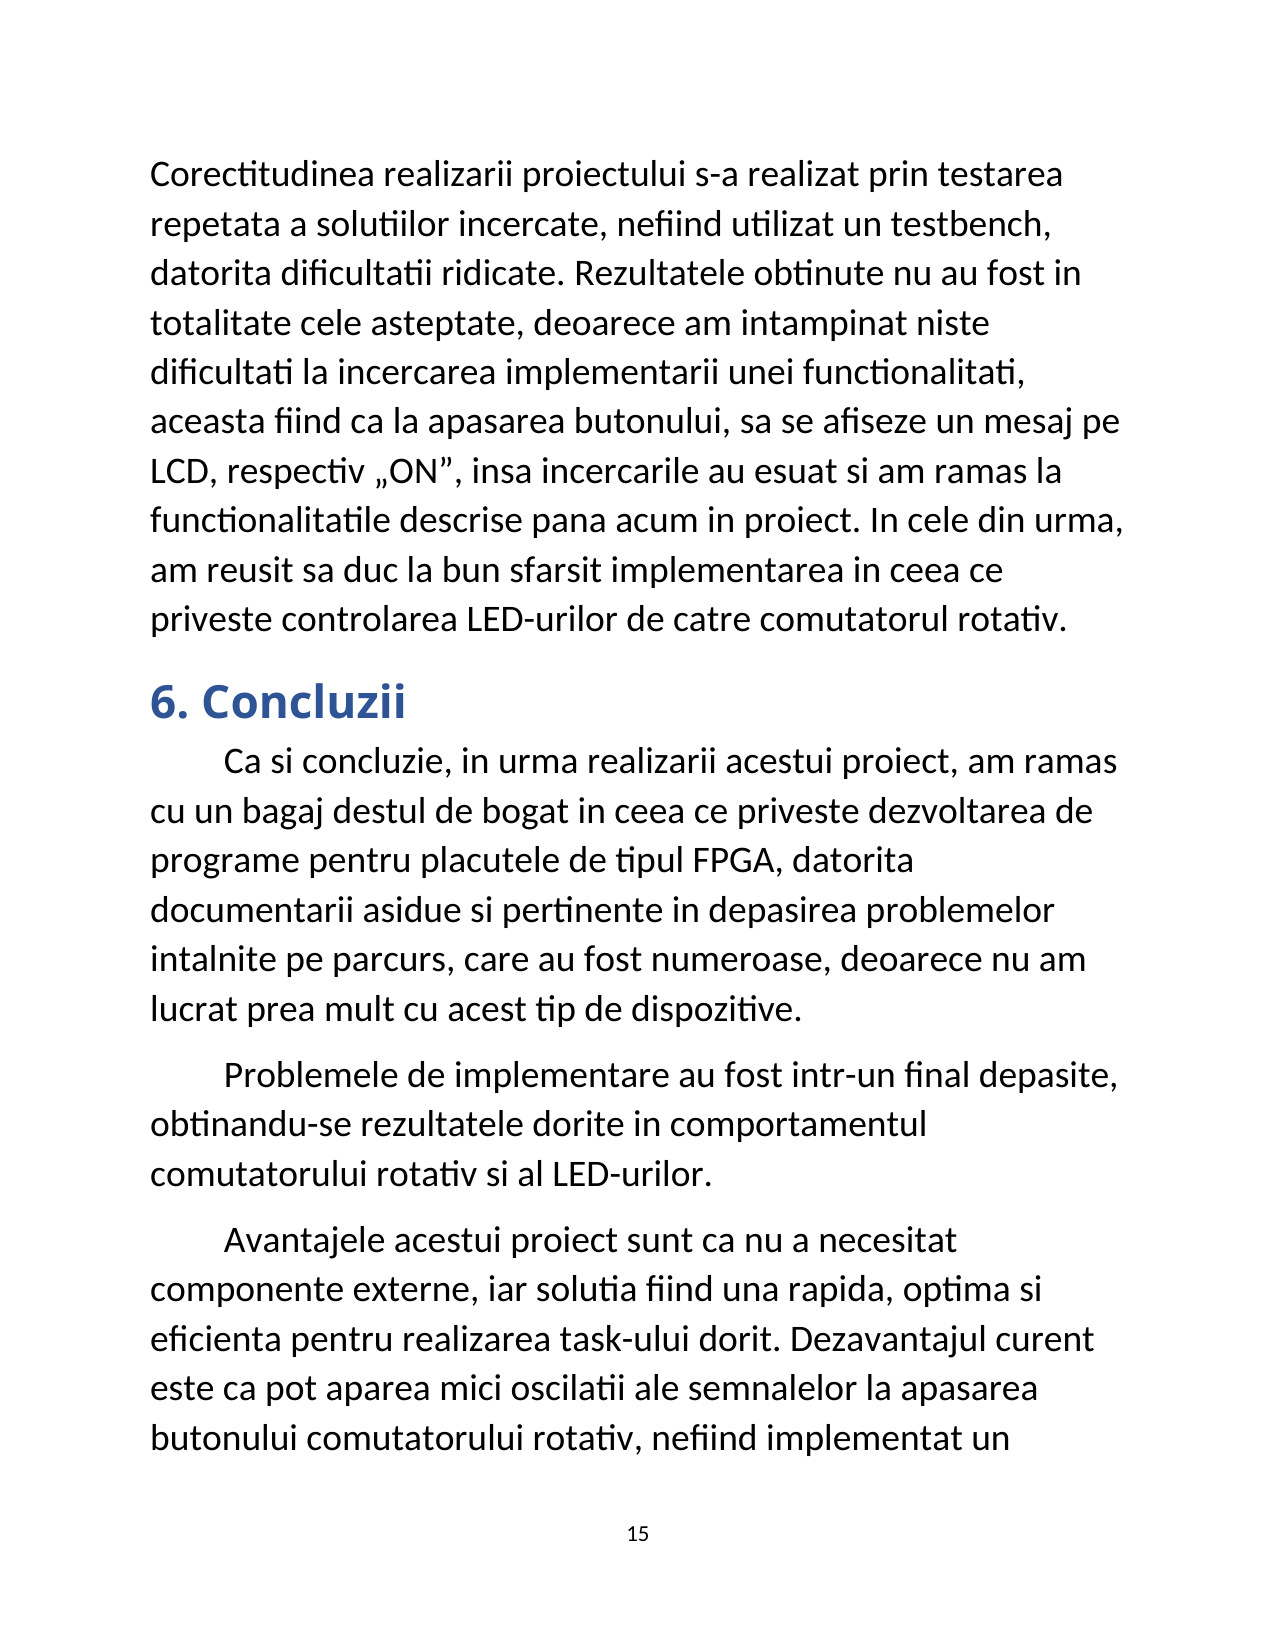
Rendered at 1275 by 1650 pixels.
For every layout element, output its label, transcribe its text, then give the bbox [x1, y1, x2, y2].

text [150, 1216, 1125, 1459]
text Ca si concluzie, in urma realizarii acestui proiect, am ramas cu un bagaj destul de bogat in ceea ce priveste dezvoltarea de programe pentru placutele de tipul FPGA, datorita documentarii asidue si pertinente in depasirea problemelor intalnite pe parcurs, care au fost numeroase, deoarece nu am lucrat prea mult cu acest tip de dispozitive. [150, 737, 1125, 1030]
text 6. Concluzii [150, 670, 1125, 732]
text Problemele de implementare au fost intr-un final depasite, obtinandu-se rezultatele dorite in comportamentul comutatorului rotativ si al LED-urilor. [150, 1051, 1125, 1195]
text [150, 150, 1125, 641]
